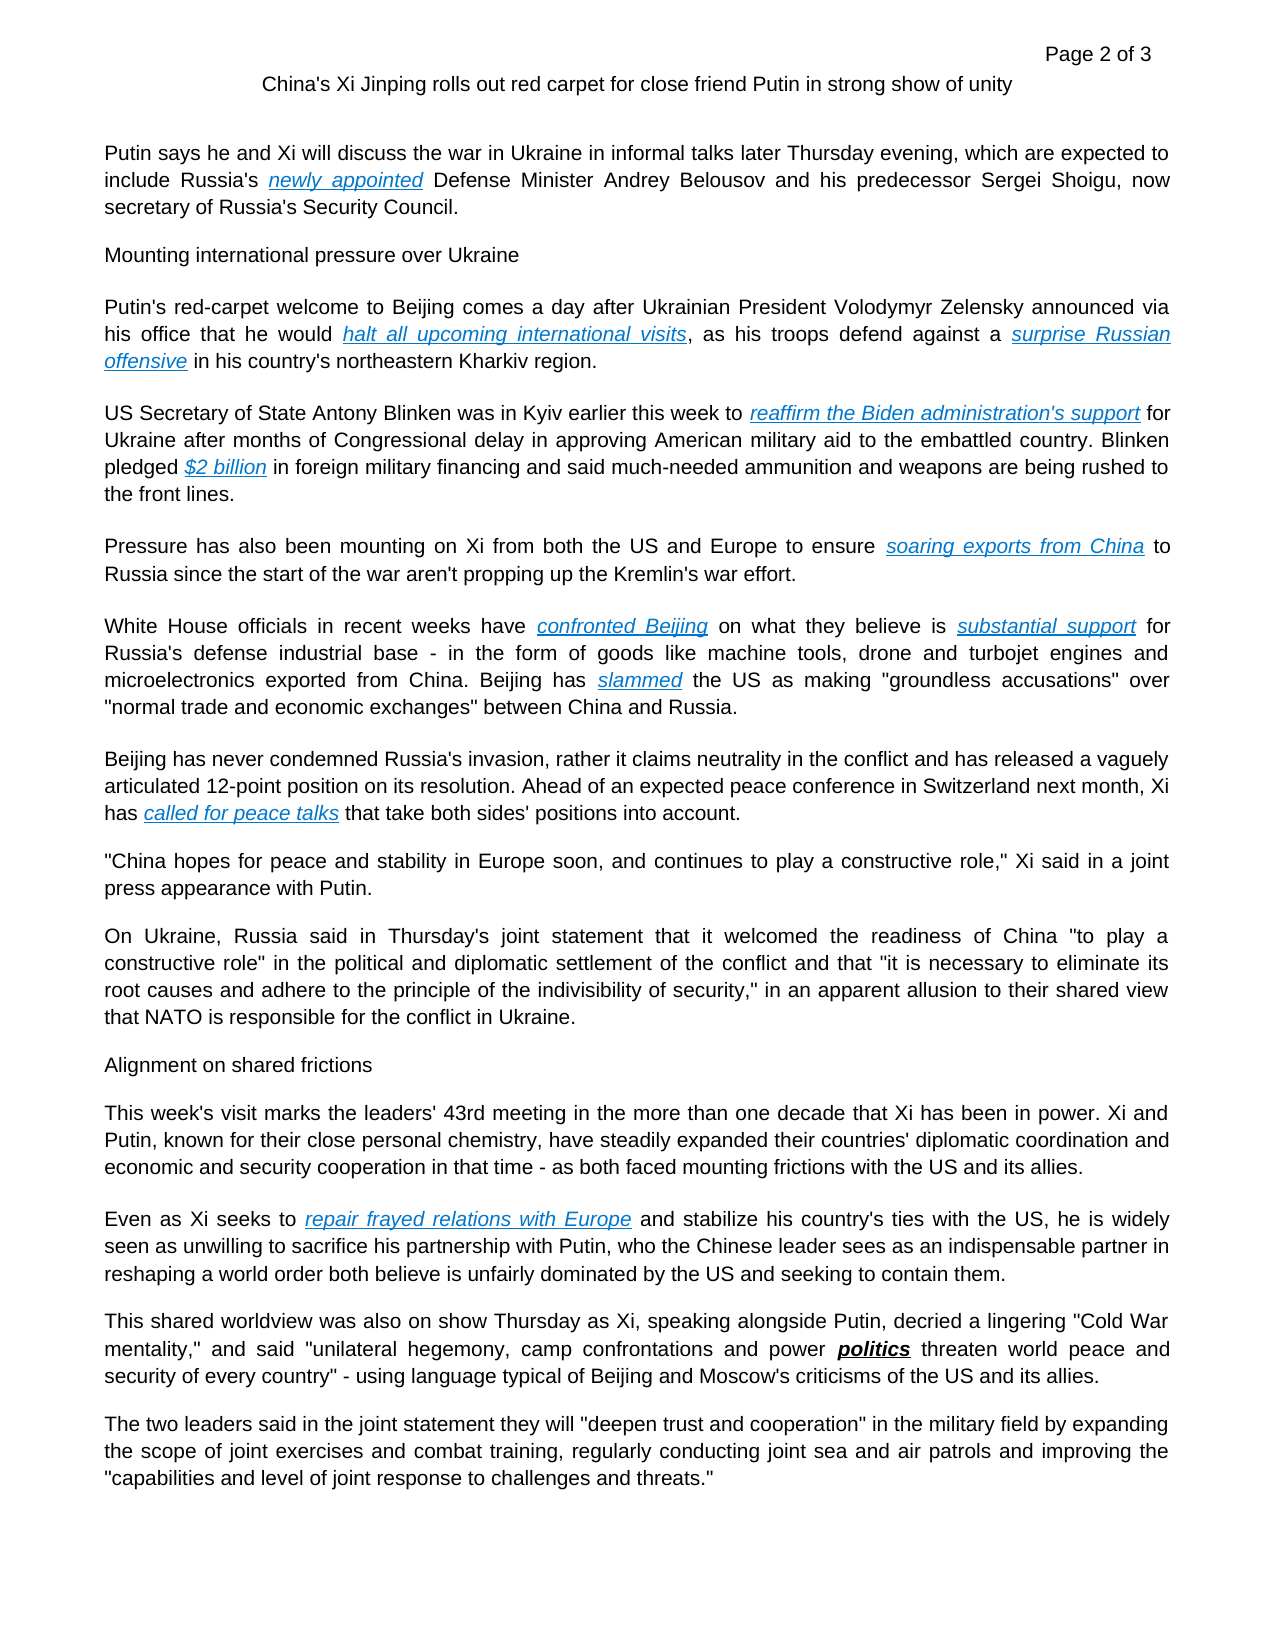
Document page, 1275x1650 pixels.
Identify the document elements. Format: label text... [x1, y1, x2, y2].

text The two leaders said in the joint statement they will "deepen trust and cooperation" in the military field by expanding the scope of joint exercises and combat training, regularly conducting joint sea and air patrols and improving the "capabilities and level of joint response to challenges and threats." [104, 1408, 1171, 1489]
text Even as Xi seeks to repair frayed relations with Europe and stabilize his country's ties with the US, he is widely seen as unwilling to sacrifice his partnership with Putin, who the Chinese leader sees as an indispensable partner in reshaping a world order both believe is unfairly dominated by the US and seeking to contain them. [104, 1204, 1171, 1285]
text On Ukraine, Russia said in Thursday's joint statement that it welcomed the readiness of China "to play a constructive role" in the political and diplomatic settlement of the conflict and that "it is necessary to eliminate its root causes and adhere to the principle of the indivisibility of security," in an apparent allusion to their shared view that NATO is responsible for the conflict in Ukraine. [104, 921, 1171, 1029]
text US Secretary of State Antony Blinken was in Kyiv earlier this week to reaffirm the Biden administration's support for Ukraine after months of Congressional delay in approving American military aid to the embattled country. Blinken pledged $2 billion in foreign military financing and said much-needed ammunition and weapons are being rushed to the front lines. [104, 398, 1171, 506]
text Putin says he and Xi will discuss the war in Ukraine in informal talks later Thursday evening, which are expected to include Russia's newly appointed Defense Minister Andrey Belousov and his predecessor Sergei Shoigu, now secretary of Russia's Security Council. [104, 137, 1171, 219]
text Putin's red-carpet welcome to Beijing comes a day after Ukrainian President Volodymyr Zelensky announced via his office that he would halt all upcoming international visits, as his troops defend against a surprise Russian offensive in his country's northeastern Kharkiv region. [104, 292, 1171, 373]
text Mounting international pressure over Ukraine [104, 239, 1171, 267]
text Pressure has also been mounting on Xi from both the US and Europe to ensure soaring exports from China to Russia since the start of the war aren't propping up the Kremlin's war effort. [104, 531, 1171, 585]
text Beijing has never condemned Russia's invasion, rather it claims neutrality in the conflict and has released a vaguely articulated 12-point position on its resolution. Ahead of an expected peace conference in Switzerland next month, Xi has called for peace talks that take both sides' positions into account. [104, 744, 1171, 825]
text This week's visit marks the leaders' 43rd meeting in the more than one decade that Xi has been in power. Xi and Putin, known for their close personal chemistry, have steadily expanded their countries' diplomatic coordination and economic and security cooperation in that time - as both faced mounting frictions with the US and its allies. [104, 1098, 1171, 1179]
text "China hopes for peace and stability in Europe soon, and continues to play a constructive role," Xi said in a joint press appearance with Putin. [104, 846, 1171, 900]
text This shared worldview was also on show Thursday as Xi, speaking alongside Putin, decried a lingering "Cold War mentality," and said "unilateral hegemony, camp confrontations and power politics threaten world peace and security of every country" - using language typical of Beijing and Moscow's criticisms of the US and its allies. [104, 1306, 1171, 1387]
text Alignment on shared frictions [104, 1050, 1171, 1077]
text White House officials in recent weeks have confronted Beijing on what they believe is substantial support for Russia's defense industrial base - in the form of goods like machine tools, drone and turbojet engines and microelectronics exported from China. Beijing has slammed the US as making "groundless accusations" over "normal trade and economic exchanges" between China and Russia. [104, 610, 1171, 719]
